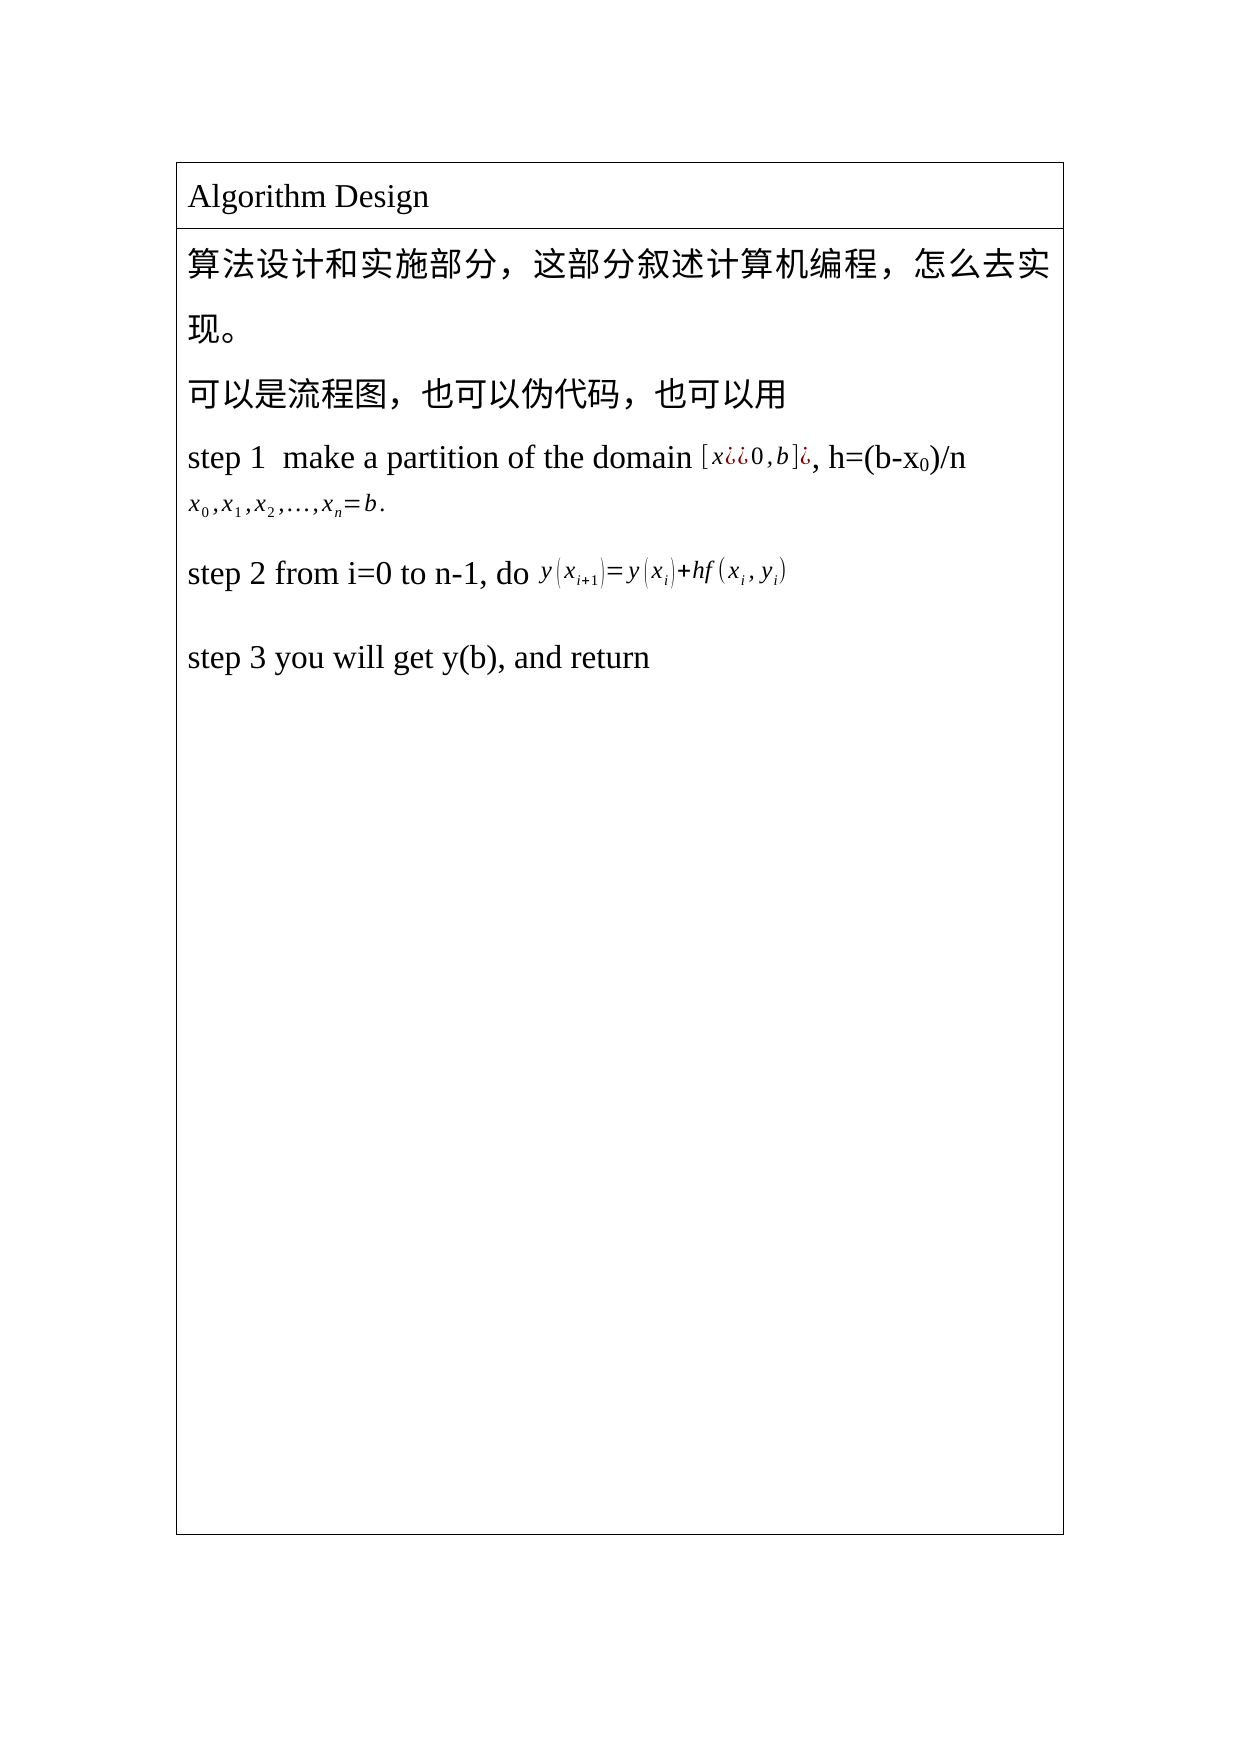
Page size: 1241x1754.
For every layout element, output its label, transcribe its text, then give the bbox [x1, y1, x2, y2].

table_cell Algorithm Design [177, 163, 1063, 228]
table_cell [177, 229, 1063, 1534]
